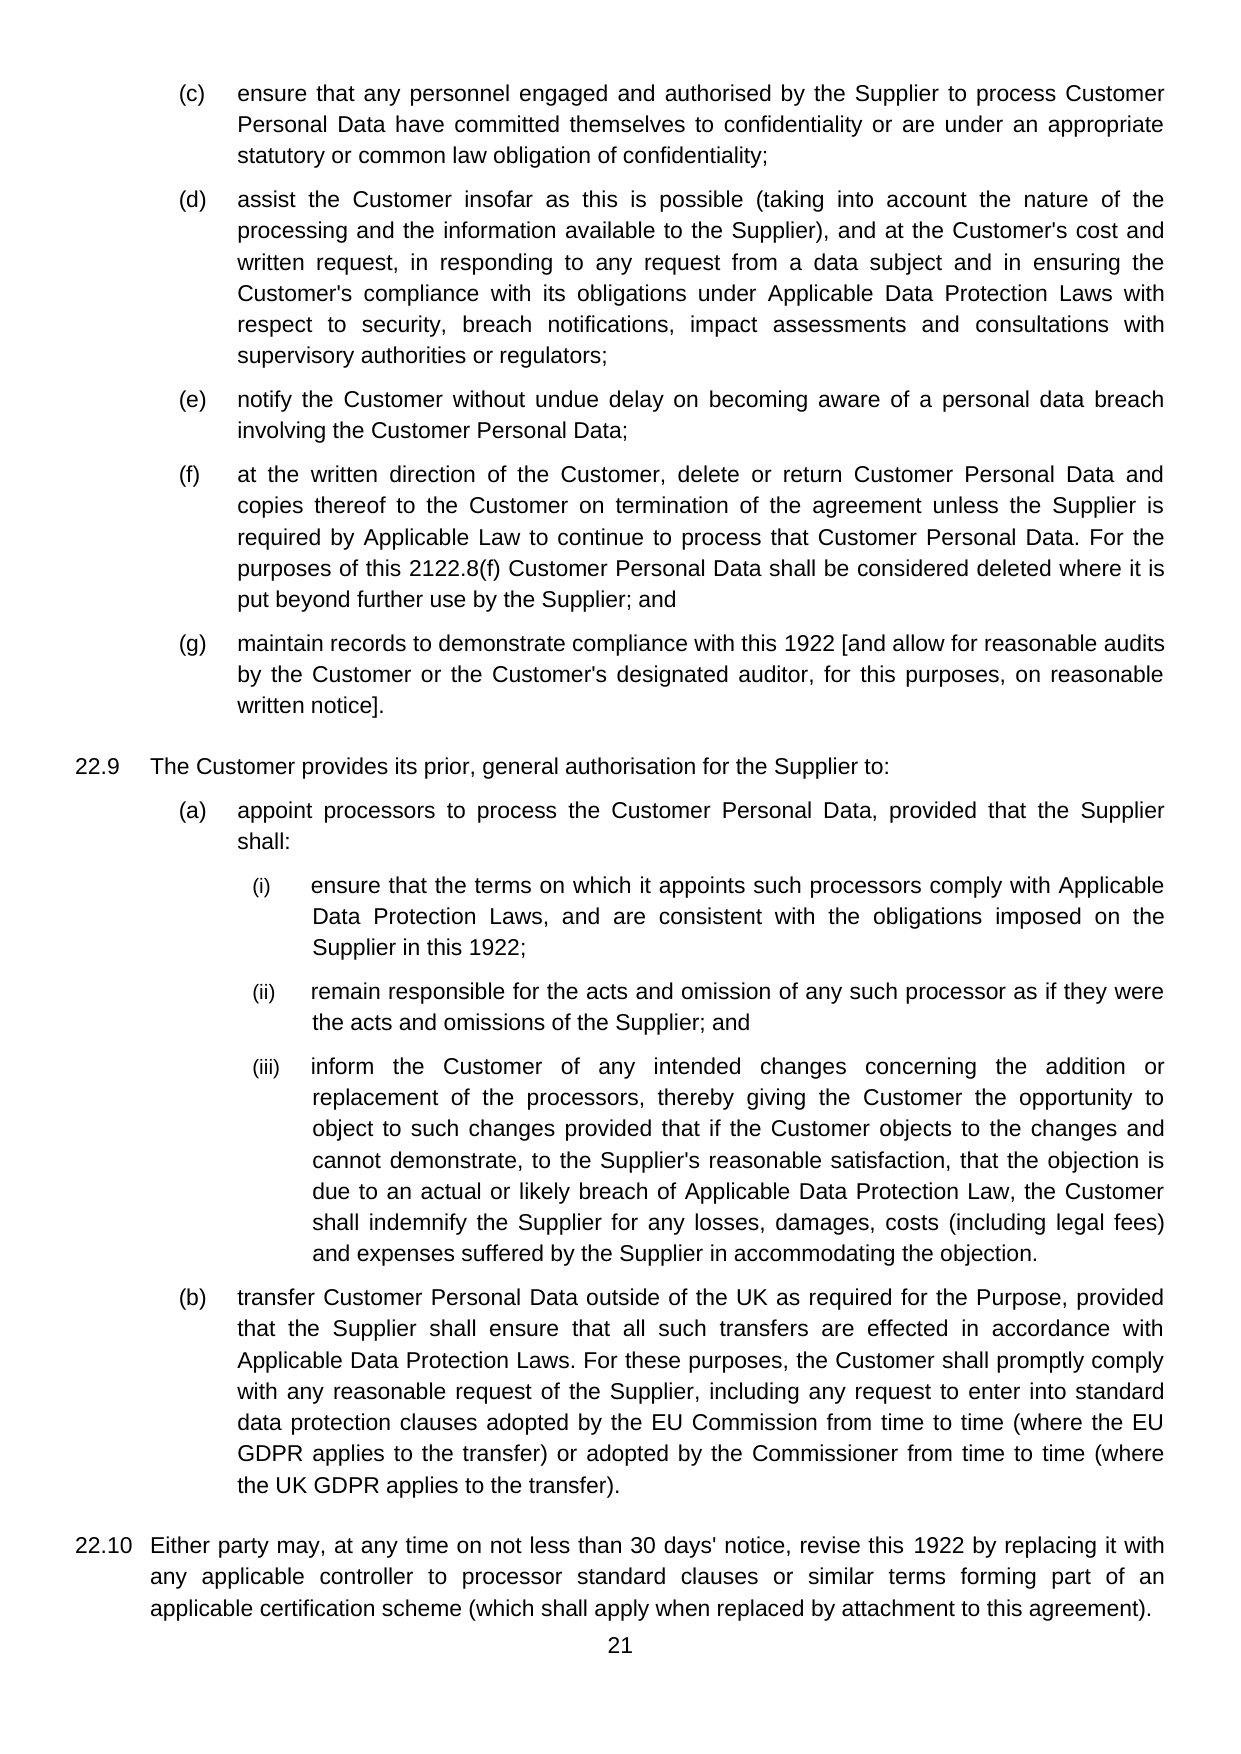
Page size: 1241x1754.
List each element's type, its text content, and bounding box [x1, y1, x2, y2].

title notify the Customer without undue delay on becoming aware of a personal data breach involving the Customer Personal Data; [178, 381, 1165, 444]
title maintain records to demonstrate compliance with this clause 22 [and allow for reasonable audits by the Customer or the Customer's designated auditor, for this purposes, on reasonable written notice]. [178, 625, 1165, 719]
title remain responsible for the acts and omission of any such processor as if they were the acts and omissions of the Supplier; and [252, 973, 1165, 1035]
title at the written direction of the Customer, delete or return Customer Personal Data and copies thereof to the Customer on termination of the agreement unless the Supplier is required by Applicable Law to continue to process that Customer Personal Data. For the purposes of this clause 22.8(f) Customer Personal Data shall be considered deleted where it is put beyond further use by the Supplier; and [178, 456, 1165, 612]
title ensure that the terms on which it appoints such processors comply with Applicable Data Protection Laws, and are consistent with the obligations imposed on the Supplier in this clause 22; [252, 867, 1165, 960]
title The Customer provides its prior, general authorisation for the Supplier to: [75, 748, 1165, 779]
title Either party may, at any time on not less than 30 days' notice, revise this clause 22 by replacing it with any applicable controller to processor standard clauses or similar terms forming part of an applicable certification scheme (which shall apply when replaced by attachment to this agreement). [75, 1527, 1165, 1621]
title assist the Customer insofar as this is possible (taking into account the nature of the processing and the information available to the Supplier), and at the Customer's cost and written request, in responding to any request from a data subject and in ensuring the Customer's compliance with its obligations under Applicable Data Protection Laws with respect to security, breach notifications, impact assessments and consultations with supervisory authorities or regulators; [178, 181, 1165, 369]
title inform the Customer of any intended changes concerning the addition or replacement of the processors, thereby giving the Customer the opportunity to object to such changes provided that if the Customer objects to the changes and cannot demonstrate, to the Supplier's reasonable satisfaction, that the objection is due to an actual or likely breach of Applicable Data Protection Law, the Customer shall indemnify the Supplier for any losses, damages, costs (including legal fees) and expenses suffered by the Supplier in accommodating the objection. [252, 1048, 1165, 1267]
title appoint processors to process the Customer Personal Data, provided that the Supplier shall: [178, 792, 1165, 854]
title transfer Customer Personal Data outside of the UK as required for the Purpose, provided that the Supplier shall ensure that all such transfers are effected in accordance with Applicable Data Protection Laws. For these purposes, the Customer shall promptly comply with any reasonable request of the Supplier, including any request to enter into standard data protection clauses adopted by the EU Commission from time to time (where the EU GDPR applies to the transfer) or adopted by the Commissioner from time to time (where the UK GDPR applies to the transfer). [178, 1279, 1165, 1498]
title ensure that any personnel engaged and authorised by the Supplier to process Customer Personal Data have committed themselves to confidentiality or are under an appropriate statutory or common law obligation of confidentiality; [178, 75, 1165, 169]
